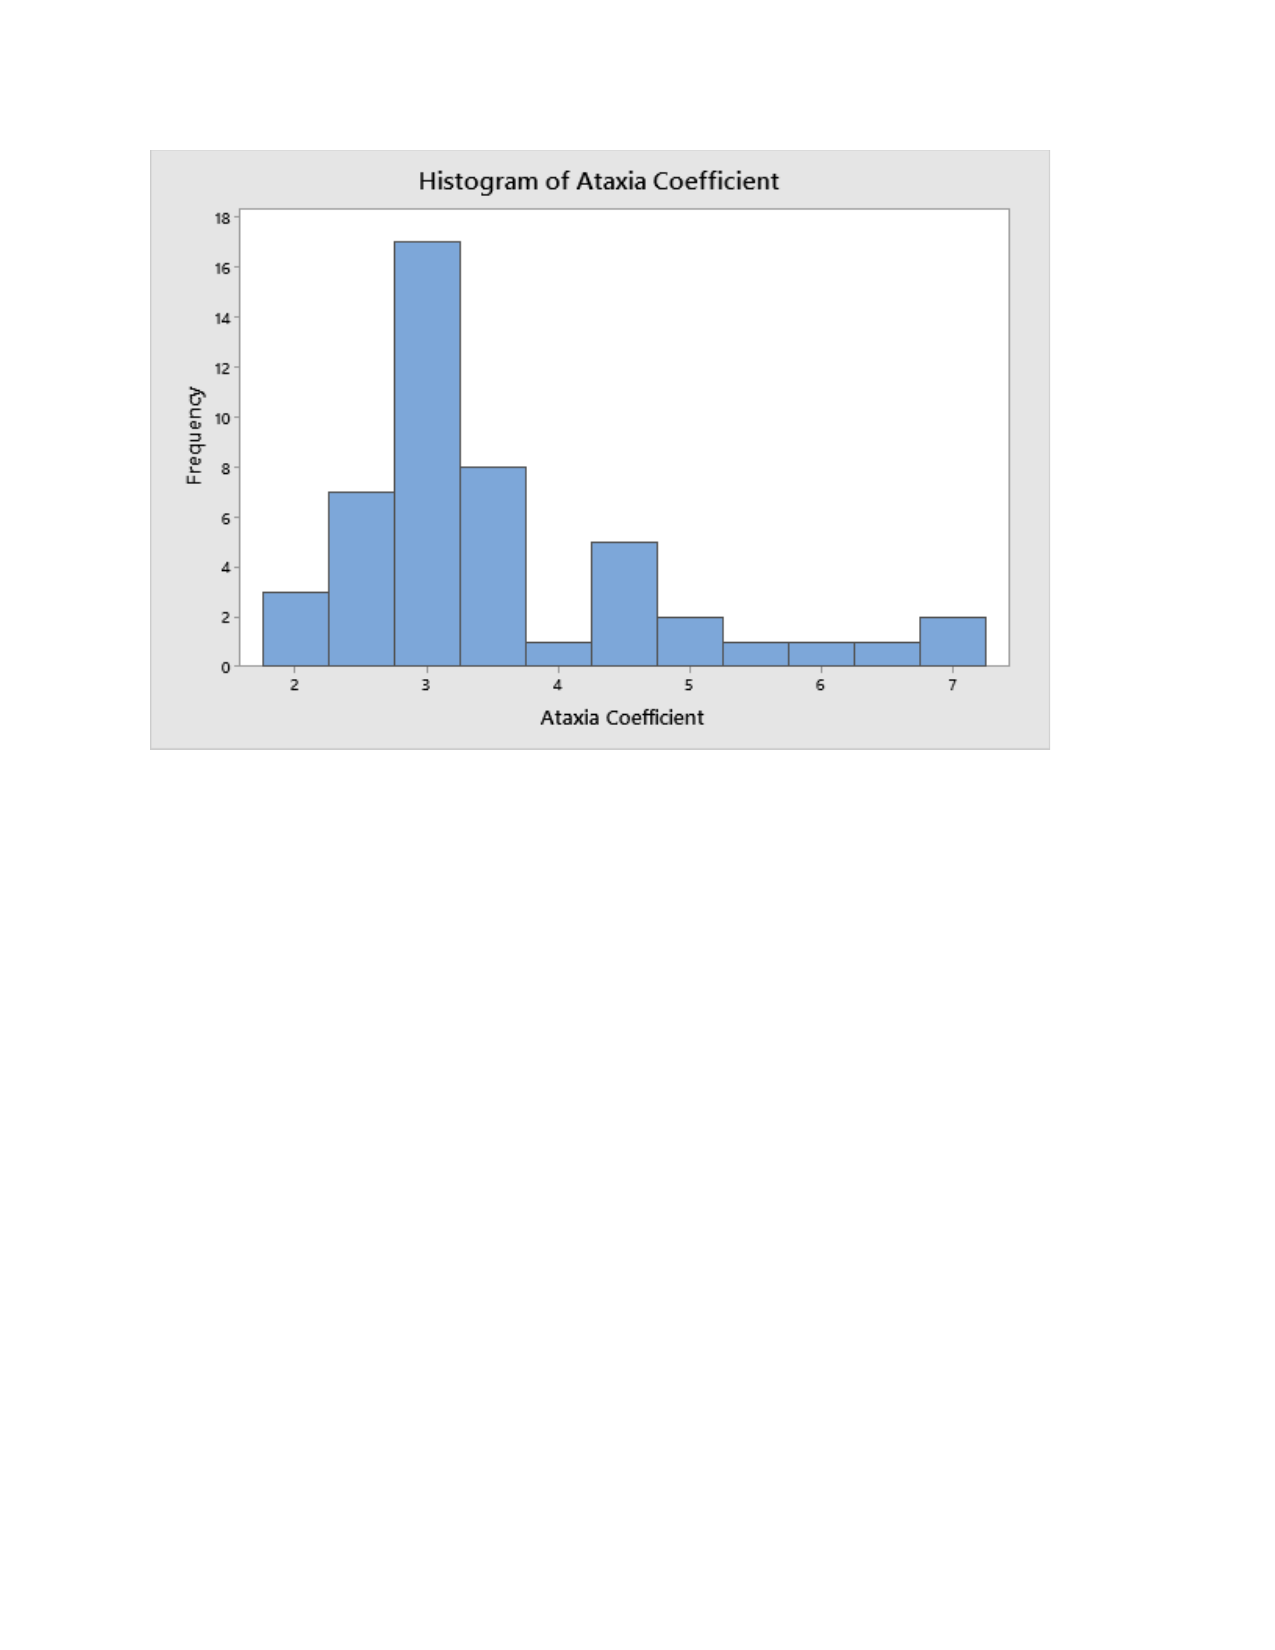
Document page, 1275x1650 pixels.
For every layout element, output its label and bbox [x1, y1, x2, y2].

picture [150, 150, 1050, 750]
